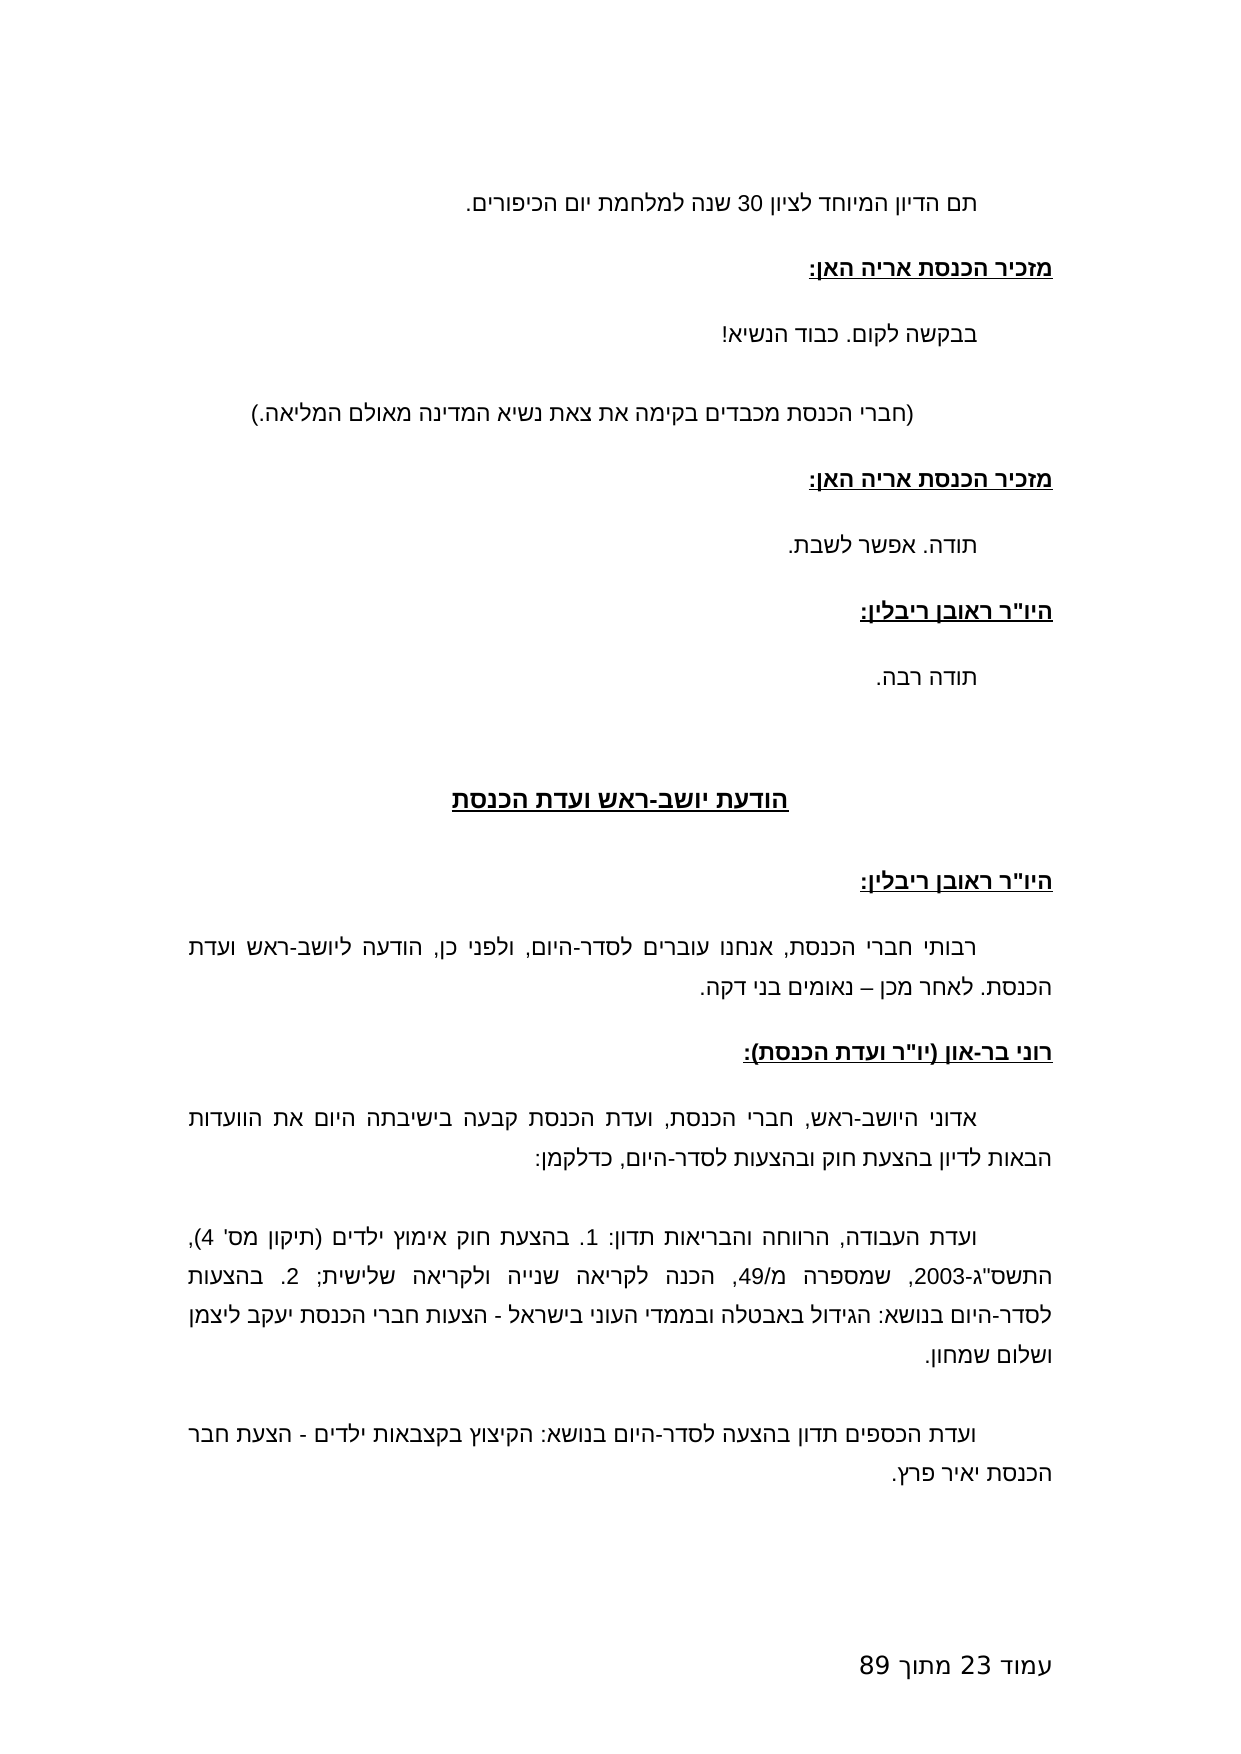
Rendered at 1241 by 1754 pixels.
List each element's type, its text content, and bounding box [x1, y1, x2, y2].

text רוני בר-און (יו"ר ועדת הכנסת): [187, 1013, 1053, 1066]
text ועדת העבודה, הרווחה והבריאות תדון: 1. בהצעת חוק אימוץ ילדים (תיקון מס' 4), התשס"ג-2003, שמספרה מ/49, הכנה לקריאה שנייה ולקריאה שלישית; 2. בהצעות לסדר-היום בנושא: הגידול באבטלה ובממדי העוני בישראל - הצעות חברי הכנסת יעקב ליצמן ושלום שמחון. [187, 1223, 1053, 1368]
text תם הדיון המיוחד לציון 30 שנה למלחמת יום הכיפורים. [187, 189, 1053, 216]
text הודעת יושב-ראש ועדת הכנסת [187, 786, 1053, 814]
text תודה. אפשר לשבת. [187, 532, 1053, 558]
text רבותי חברי הכנסת, אנחנו עוברים לסדר-היום, ולפני כן, הודעה ליושב-ראש ועדת הכנסת. לאחר מכן – נאומים בני דקה. [187, 934, 1053, 1000]
text אדוני היושב-ראש, חברי הכנסת, ועדת הכנסת קבעה בישיבתה היום את הוועדות הבאות לדיון בהצעת חוק ובהצעות לסדר-היום, כדלקמן: [187, 1105, 1053, 1171]
text בבקשה לקום. כבוד הנשיא! [187, 321, 1053, 347]
text היו"ר ראובן ריבלין: [187, 571, 1053, 624]
text ועדת הכספים תדון בהצעה לסדר-היום בנושא: הקיצוץ בקצבאות ילדים - הצעת חבר הכנסת יאיר פרץ. [187, 1421, 1053, 1487]
text מזכיר הכנסת אריה האן: [187, 439, 1053, 492]
text תודה רבה. [187, 663, 1053, 690]
text היו"ר ראובן ריבלין: [187, 868, 1053, 894]
text מזכיר הכנסת אריה האן: [187, 229, 1053, 282]
text (חברי הכנסת מכבדים בקימה את צאת נשיא המדינה מאולם המליאה.) [187, 400, 1053, 426]
